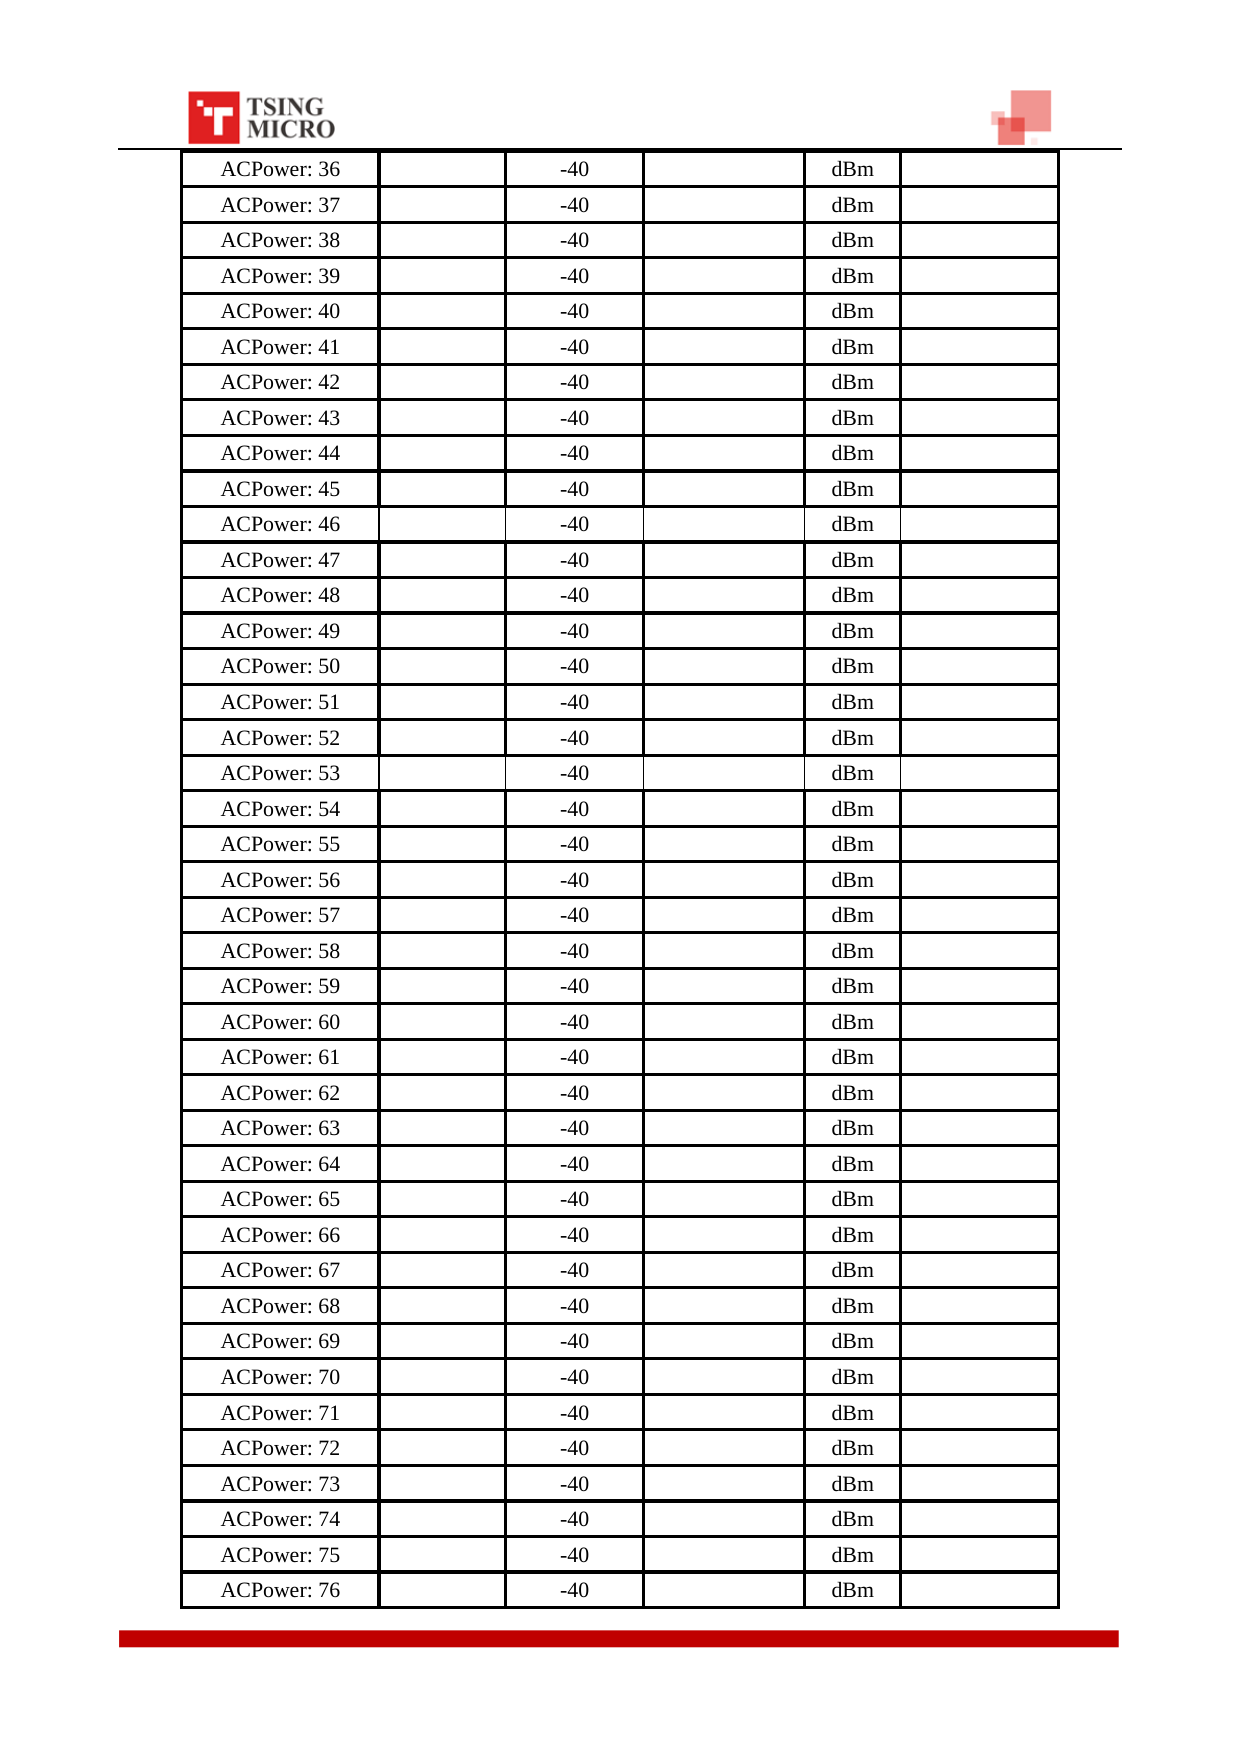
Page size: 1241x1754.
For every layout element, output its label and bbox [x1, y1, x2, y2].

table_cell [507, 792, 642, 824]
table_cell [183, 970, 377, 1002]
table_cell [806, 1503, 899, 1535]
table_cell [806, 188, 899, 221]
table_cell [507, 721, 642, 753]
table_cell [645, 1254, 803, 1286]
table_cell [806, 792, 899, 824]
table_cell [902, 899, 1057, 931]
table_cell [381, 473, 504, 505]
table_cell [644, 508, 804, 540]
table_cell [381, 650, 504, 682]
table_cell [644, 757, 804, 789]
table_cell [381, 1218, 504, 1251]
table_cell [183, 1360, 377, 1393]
picture [187, 88, 1053, 146]
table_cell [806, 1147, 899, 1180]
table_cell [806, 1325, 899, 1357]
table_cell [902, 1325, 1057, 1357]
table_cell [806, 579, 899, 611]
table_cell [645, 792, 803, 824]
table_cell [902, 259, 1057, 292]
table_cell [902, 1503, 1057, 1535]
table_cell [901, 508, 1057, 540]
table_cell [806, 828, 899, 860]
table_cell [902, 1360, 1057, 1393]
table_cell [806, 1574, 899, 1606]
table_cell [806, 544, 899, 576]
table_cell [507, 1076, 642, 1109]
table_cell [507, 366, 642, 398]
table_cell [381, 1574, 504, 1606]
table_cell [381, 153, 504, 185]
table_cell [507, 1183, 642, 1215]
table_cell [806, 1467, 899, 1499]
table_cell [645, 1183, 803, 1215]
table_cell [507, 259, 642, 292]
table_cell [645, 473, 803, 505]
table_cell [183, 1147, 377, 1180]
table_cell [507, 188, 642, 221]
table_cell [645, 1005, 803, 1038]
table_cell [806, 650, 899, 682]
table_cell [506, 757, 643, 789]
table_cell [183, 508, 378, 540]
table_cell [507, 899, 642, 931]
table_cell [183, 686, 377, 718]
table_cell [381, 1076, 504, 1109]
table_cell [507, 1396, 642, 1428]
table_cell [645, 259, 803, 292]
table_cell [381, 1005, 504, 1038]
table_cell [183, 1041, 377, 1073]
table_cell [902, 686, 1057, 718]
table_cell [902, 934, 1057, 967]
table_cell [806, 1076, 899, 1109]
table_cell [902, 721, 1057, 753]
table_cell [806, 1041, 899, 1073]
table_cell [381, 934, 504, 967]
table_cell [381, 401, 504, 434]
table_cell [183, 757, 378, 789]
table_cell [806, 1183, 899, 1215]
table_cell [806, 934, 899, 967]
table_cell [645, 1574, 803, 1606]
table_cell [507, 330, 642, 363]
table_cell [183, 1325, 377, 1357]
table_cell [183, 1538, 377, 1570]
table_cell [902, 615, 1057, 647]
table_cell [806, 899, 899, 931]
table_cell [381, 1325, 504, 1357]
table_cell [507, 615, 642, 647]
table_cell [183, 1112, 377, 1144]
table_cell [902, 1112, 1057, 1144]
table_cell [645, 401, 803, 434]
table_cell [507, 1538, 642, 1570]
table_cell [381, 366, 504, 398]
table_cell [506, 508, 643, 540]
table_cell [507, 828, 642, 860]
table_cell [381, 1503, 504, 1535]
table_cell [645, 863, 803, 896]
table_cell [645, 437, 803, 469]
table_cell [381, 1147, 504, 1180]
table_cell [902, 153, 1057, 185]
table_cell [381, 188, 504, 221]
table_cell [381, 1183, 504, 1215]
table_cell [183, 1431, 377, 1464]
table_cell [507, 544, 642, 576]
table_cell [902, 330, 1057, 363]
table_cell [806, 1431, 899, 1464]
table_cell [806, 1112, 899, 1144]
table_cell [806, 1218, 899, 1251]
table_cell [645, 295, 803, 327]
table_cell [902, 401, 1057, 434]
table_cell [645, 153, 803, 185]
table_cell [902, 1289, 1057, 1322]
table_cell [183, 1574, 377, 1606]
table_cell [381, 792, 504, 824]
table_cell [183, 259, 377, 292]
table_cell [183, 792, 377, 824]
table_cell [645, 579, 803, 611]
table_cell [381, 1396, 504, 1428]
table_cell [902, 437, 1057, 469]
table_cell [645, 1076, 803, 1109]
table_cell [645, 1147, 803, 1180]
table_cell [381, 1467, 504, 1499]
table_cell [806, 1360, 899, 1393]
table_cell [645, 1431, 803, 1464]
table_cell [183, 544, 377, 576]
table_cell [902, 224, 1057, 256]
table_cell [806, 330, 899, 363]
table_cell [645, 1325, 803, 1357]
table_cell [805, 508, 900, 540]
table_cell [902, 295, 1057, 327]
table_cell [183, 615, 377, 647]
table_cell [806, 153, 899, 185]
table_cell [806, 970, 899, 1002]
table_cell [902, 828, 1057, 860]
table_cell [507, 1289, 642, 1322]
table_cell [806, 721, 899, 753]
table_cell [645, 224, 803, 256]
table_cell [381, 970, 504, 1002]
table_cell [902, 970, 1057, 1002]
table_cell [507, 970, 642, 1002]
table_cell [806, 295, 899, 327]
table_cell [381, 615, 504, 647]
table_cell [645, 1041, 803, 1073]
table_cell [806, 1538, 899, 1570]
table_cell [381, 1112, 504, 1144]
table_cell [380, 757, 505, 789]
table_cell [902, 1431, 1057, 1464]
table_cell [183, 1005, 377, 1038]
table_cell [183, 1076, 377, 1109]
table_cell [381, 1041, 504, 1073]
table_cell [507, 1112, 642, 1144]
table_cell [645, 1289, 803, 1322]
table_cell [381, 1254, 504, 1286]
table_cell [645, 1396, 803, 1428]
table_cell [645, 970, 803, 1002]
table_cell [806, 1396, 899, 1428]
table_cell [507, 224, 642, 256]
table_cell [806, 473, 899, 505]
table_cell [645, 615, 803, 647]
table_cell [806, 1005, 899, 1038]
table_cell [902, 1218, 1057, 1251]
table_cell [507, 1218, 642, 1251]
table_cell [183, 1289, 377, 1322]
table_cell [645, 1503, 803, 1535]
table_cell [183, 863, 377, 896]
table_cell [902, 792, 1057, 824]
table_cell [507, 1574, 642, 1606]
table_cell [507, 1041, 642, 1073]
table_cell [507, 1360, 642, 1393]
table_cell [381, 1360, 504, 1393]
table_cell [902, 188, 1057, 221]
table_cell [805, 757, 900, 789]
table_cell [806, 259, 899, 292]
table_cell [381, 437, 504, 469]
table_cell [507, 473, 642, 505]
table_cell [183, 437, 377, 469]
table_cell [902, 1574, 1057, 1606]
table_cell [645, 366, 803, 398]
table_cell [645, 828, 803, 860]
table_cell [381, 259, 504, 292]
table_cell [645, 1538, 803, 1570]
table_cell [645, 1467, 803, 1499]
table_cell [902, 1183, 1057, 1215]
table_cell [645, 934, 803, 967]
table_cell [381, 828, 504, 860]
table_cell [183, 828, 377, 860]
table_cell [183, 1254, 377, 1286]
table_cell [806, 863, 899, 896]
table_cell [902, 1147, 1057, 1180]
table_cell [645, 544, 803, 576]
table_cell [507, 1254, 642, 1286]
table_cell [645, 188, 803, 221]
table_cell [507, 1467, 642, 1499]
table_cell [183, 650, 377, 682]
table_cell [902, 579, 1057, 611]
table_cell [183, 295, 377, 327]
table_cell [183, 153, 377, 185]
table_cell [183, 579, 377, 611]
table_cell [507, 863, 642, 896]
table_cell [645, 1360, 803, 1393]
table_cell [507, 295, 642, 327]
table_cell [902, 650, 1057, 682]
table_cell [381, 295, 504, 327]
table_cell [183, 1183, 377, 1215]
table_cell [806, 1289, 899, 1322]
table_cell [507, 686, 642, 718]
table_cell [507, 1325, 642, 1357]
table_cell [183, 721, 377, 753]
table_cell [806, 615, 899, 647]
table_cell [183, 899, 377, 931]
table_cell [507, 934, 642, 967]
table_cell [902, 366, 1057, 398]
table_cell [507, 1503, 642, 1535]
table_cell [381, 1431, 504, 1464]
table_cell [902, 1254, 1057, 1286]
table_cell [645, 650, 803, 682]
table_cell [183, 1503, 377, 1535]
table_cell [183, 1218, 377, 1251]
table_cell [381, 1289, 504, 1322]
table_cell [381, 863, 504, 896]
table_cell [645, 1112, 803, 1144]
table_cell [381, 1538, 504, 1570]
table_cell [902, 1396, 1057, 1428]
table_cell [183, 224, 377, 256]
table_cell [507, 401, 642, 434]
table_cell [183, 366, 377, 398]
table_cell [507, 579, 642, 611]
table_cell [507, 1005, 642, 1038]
picture [118, 1629, 1121, 1651]
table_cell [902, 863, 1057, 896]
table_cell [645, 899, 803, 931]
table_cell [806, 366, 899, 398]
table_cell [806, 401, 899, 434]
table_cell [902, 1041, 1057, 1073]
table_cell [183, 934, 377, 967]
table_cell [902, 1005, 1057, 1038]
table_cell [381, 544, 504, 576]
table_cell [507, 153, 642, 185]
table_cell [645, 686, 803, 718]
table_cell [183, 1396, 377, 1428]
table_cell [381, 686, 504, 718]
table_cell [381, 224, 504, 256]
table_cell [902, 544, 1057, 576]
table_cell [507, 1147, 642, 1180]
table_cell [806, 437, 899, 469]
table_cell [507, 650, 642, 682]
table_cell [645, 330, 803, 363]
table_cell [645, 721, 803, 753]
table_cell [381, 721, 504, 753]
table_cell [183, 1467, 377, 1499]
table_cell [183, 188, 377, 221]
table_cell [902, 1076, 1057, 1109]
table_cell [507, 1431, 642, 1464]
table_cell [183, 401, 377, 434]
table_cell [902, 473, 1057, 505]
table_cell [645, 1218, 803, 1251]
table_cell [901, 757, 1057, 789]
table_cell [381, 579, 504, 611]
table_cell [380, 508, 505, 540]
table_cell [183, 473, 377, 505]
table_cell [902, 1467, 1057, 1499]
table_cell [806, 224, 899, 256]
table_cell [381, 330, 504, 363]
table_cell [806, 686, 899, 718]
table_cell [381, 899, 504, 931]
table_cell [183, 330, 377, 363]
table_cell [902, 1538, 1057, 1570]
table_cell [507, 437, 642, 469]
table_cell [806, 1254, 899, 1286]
